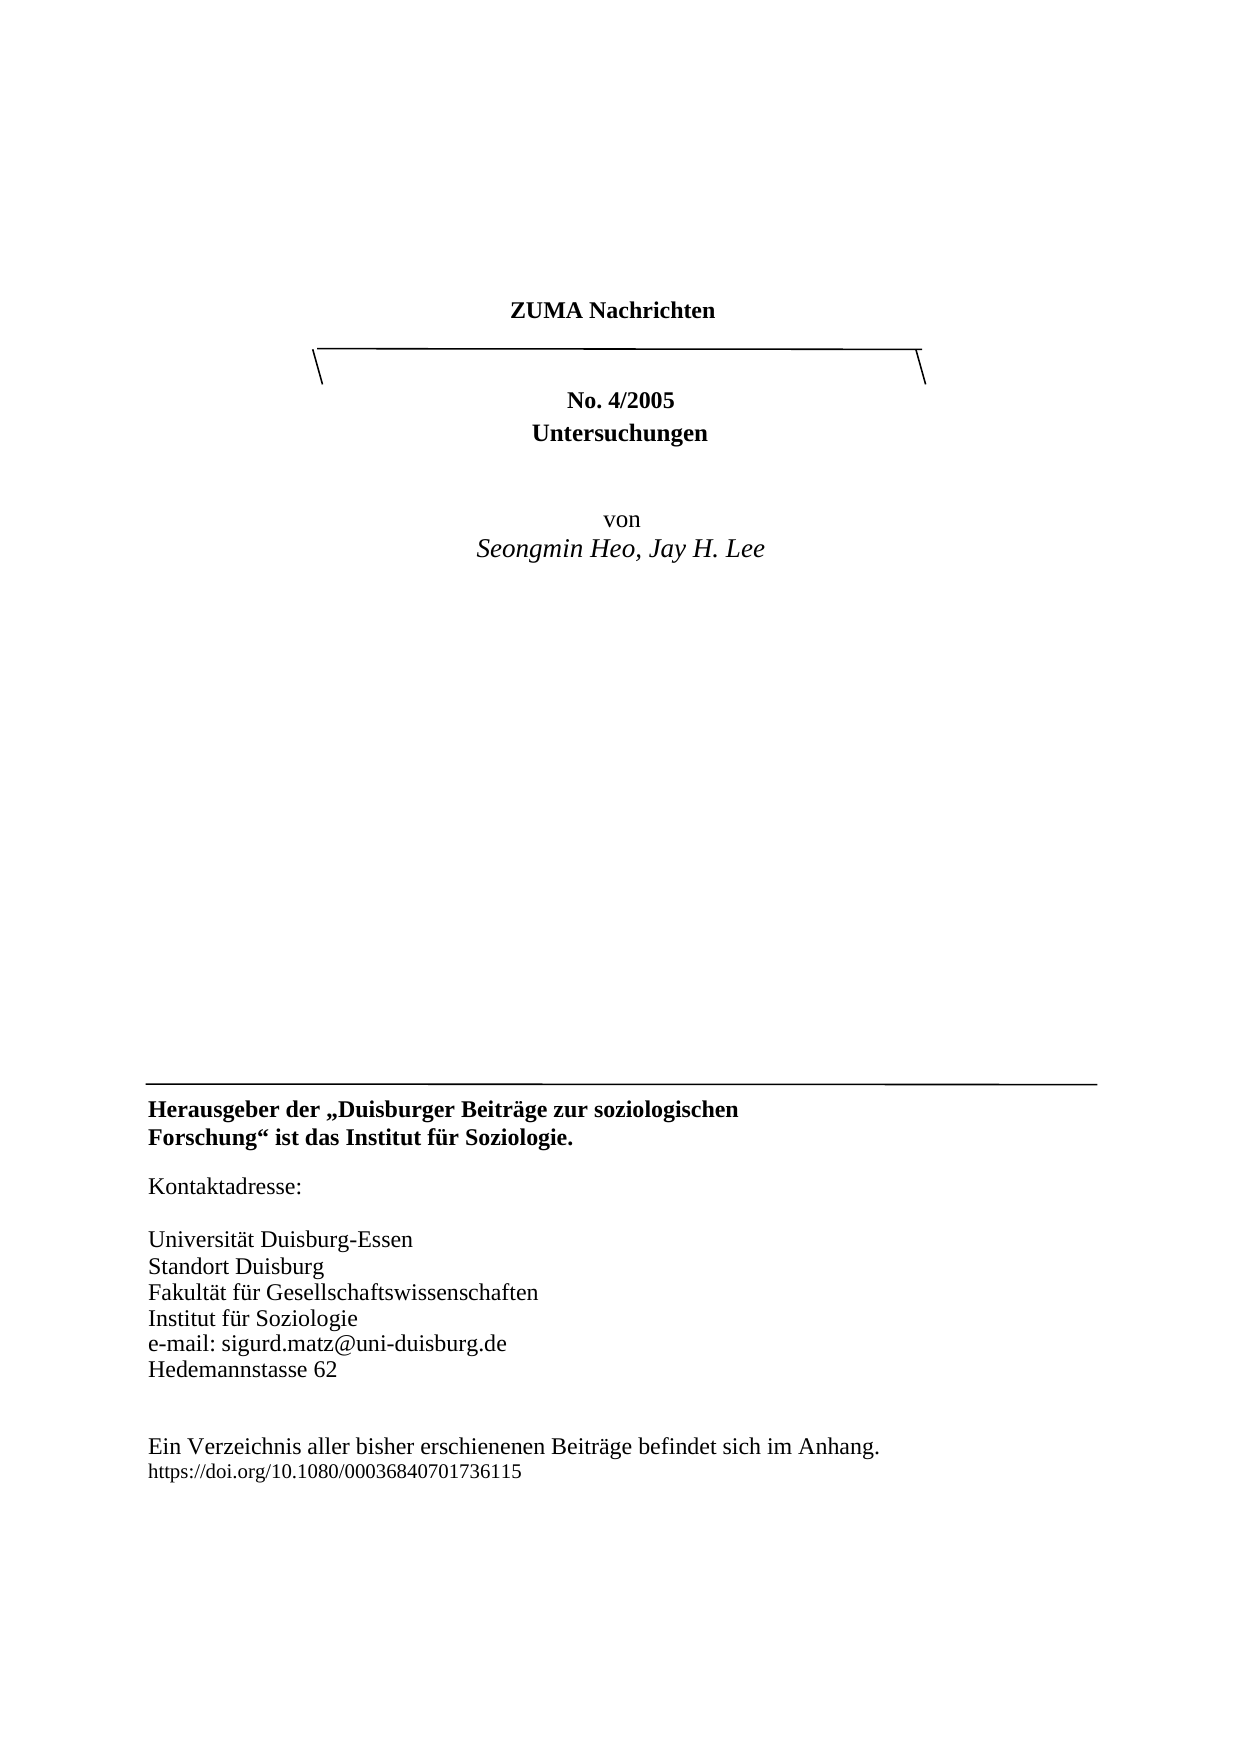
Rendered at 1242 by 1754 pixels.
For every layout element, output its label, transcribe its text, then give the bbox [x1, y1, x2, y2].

text https://doi.org/10.1080/00036840701736115 [148, 1459, 1092, 1483]
text Hedemannstasse 62 [148, 1357, 443, 1383]
text Kontaktadresse: [148, 1172, 1092, 1199]
text Institut für Soziologie [148, 1306, 1092, 1332]
text von [148, 504, 1096, 533]
text Universität Duisburg-Essen [148, 1225, 1092, 1253]
text ZUMA Nachrichten [148, 297, 1077, 324]
text Herausgeber der „Duisburger Beiträge zur soziologischen Forschung“ ist das Institut für Soziologie. [148, 1096, 837, 1150]
text Untersuchungen [148, 418, 1092, 446]
text Standort Duisburg [148, 1253, 1092, 1280]
text Ein Verzeichnis aller bisher erschienenen Beiträge befindet sich im Anhang. [148, 1432, 1092, 1459]
text e-mail: sigurd.matz@uni-duisburg.de [148, 1332, 1092, 1357]
text Fakultät für Gesellschaftswissenschaften [148, 1280, 1092, 1306]
text No. 4/2005 [148, 386, 1094, 414]
text Seongmin Heo, Jay H. Lee [148, 533, 1094, 564]
